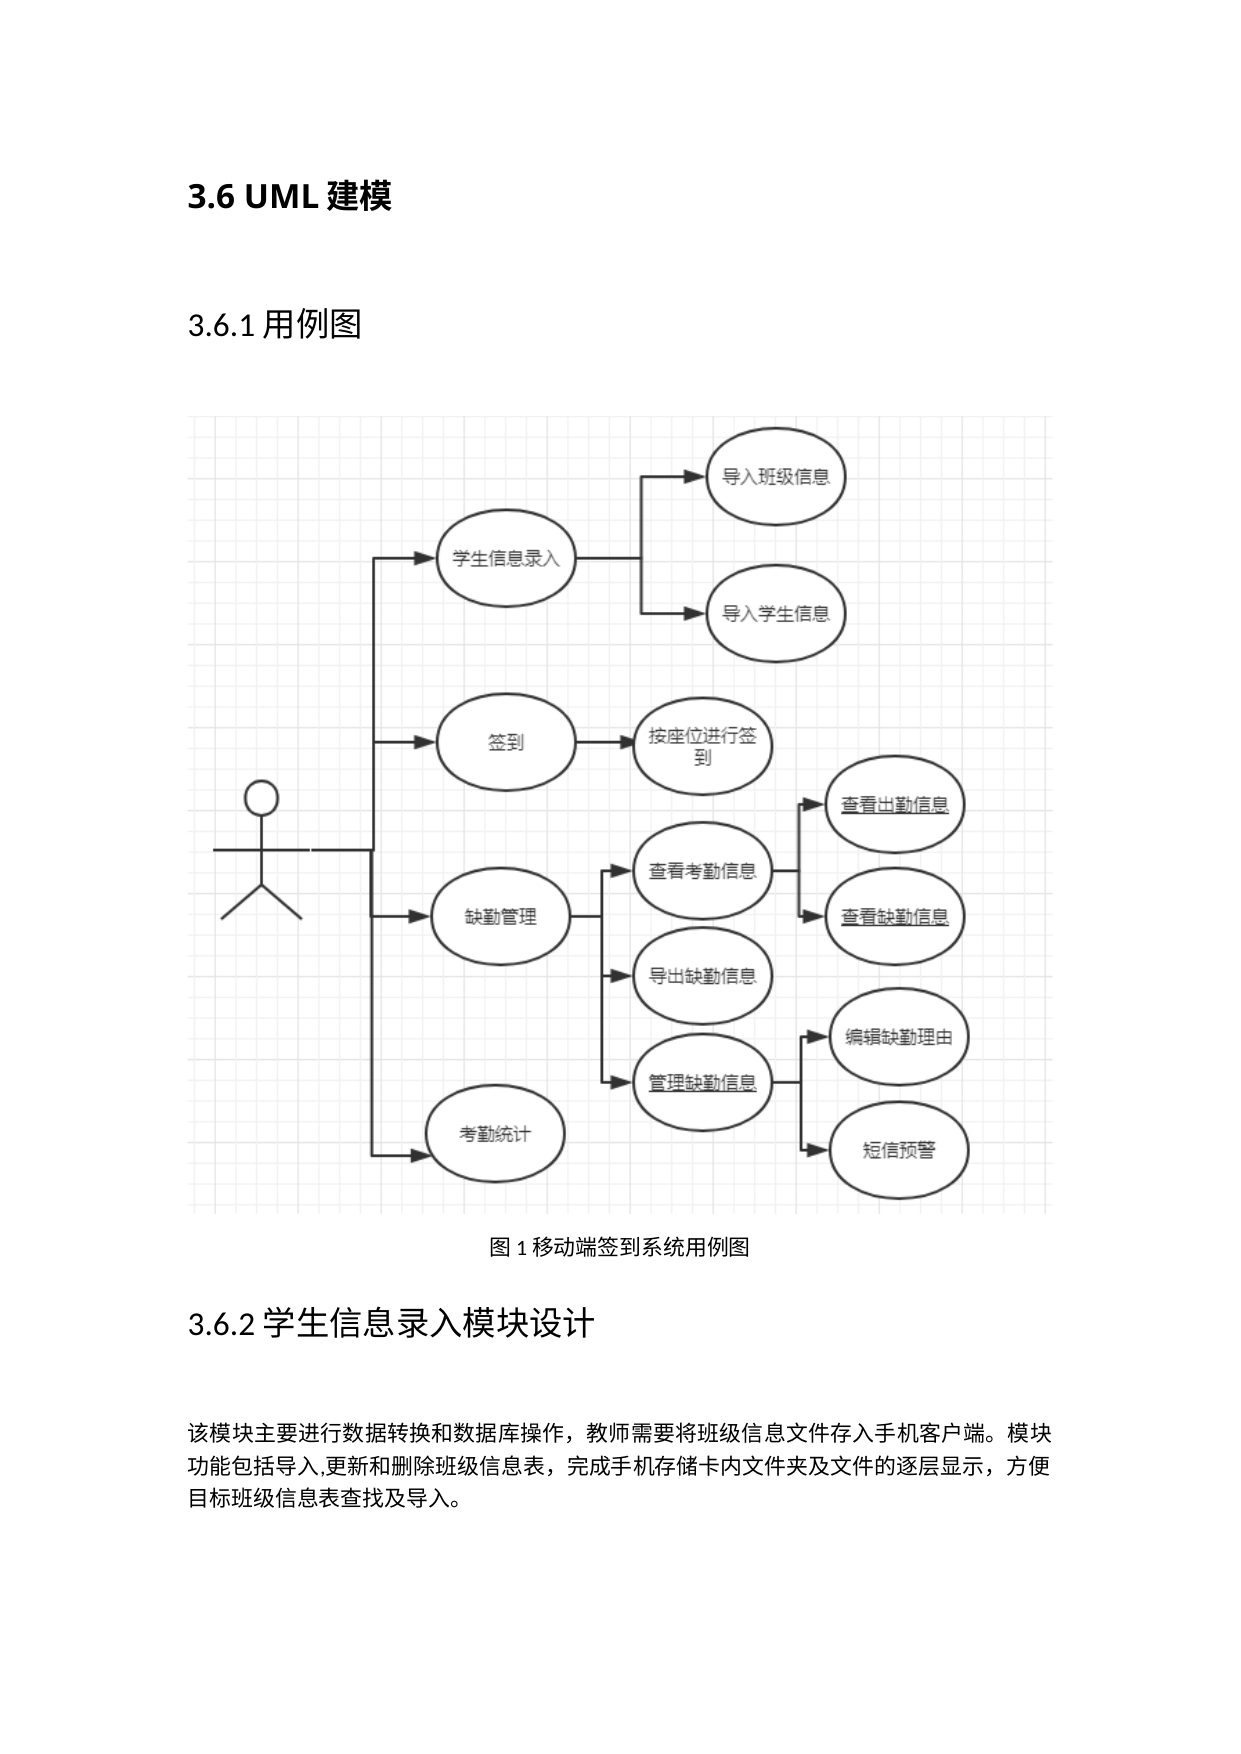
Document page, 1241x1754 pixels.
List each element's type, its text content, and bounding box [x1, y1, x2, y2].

picture [187, 416, 1053, 1214]
subtitle 3.6 UML建模 [187, 162, 1053, 227]
text 该模块主要进行数据转换和数据库操作，教师需要将班级信息文件存入手机客户端。模块功能包括导入,更新和删除班级信息表，完成手机存储卡内文件夹及文件的逐层显示，方便目标班级信息表查找及导入。 [187, 1416, 1053, 1513]
subtitle 3.6.1 用例图 [187, 289, 1053, 354]
subtitle 3.6.2 学生信息录入模块设计 [187, 1289, 1053, 1354]
text 图1 移动端签到系统用例图 [187, 1229, 1053, 1262]
